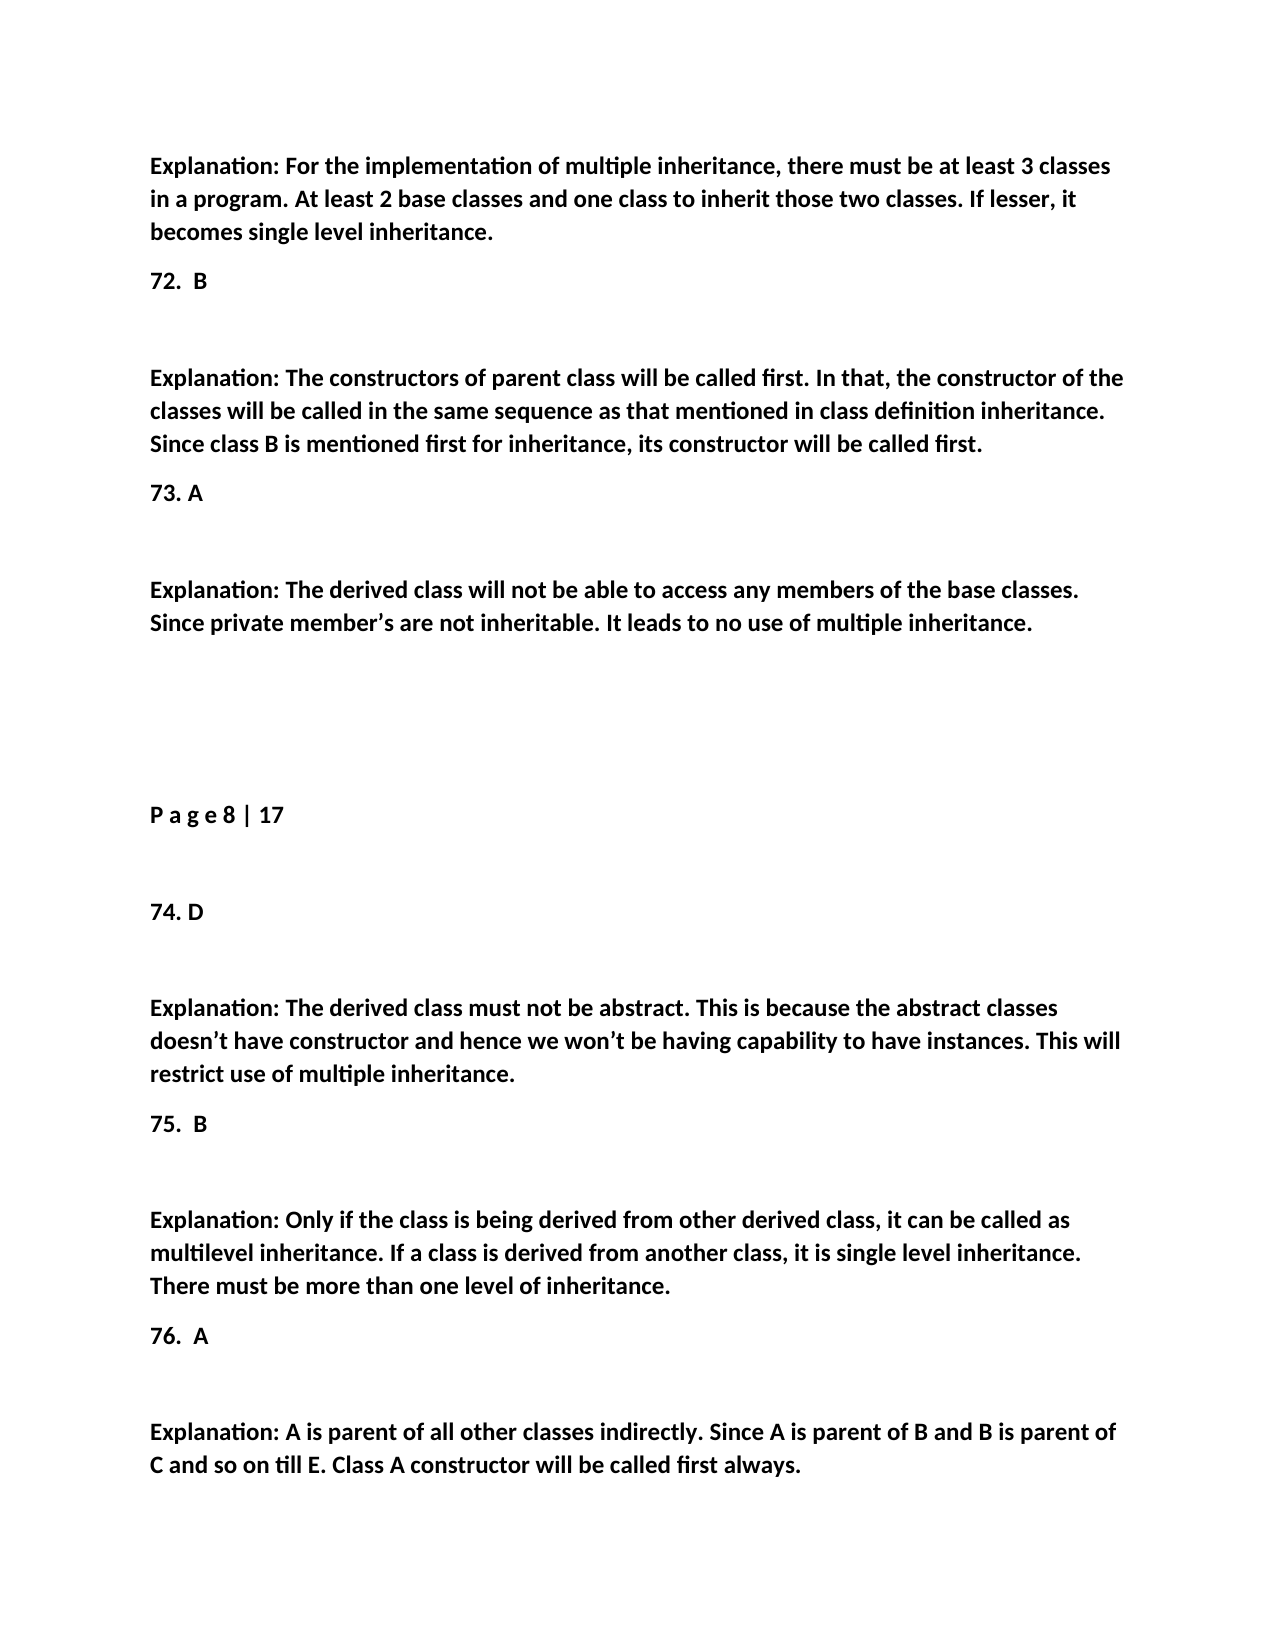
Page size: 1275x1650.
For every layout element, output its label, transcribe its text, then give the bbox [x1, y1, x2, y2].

text 75. B [150, 1108, 1125, 1138]
text Explanation: The derived class must not be abstract. This is because the abstract classes doesn’t have constructor and hence we won’t be having capability to have instances. This will restrict use of multiple inheritance. [150, 992, 1125, 1089]
text 72. B [150, 265, 1125, 296]
text Explanation: A is parent of all other classes indirectly. Since A is parent of B and B is parent of C and so on till E. Class A constructor will be called first always. [150, 1416, 1125, 1480]
text Explanation: For the implementation of multiple inheritance, there must be at least 3 classes in a program. At least 2 base classes and one class to inherit those two classes. If lesser, it becomes single level inheritance. [150, 150, 1125, 246]
text Explanation: Only if the class is being derived from other derived class, it can be called as multilevel inheritance. If a class is derived from another class, it is single level inheritance. There must be more than one level of inheritance. [150, 1204, 1125, 1301]
text Explanation: The constructors of parent class will be called first. In that, the constructor of the classes will be called in the same sequence as that mentioned in class definition inheritance. Since class B is mentioned first for inheritance, its constructor will be called first. [150, 362, 1125, 458]
text 76. A [150, 1320, 1125, 1350]
text 74. D [150, 896, 1125, 927]
text P a g e 8 | 17 [150, 799, 1125, 830]
text Explanation: The derived class will not be able to access any members of the base classes. Since private member’s are not inheritable. It leads to no use of multiple inheritance. [150, 574, 1125, 637]
text 73. A [150, 477, 1125, 508]
